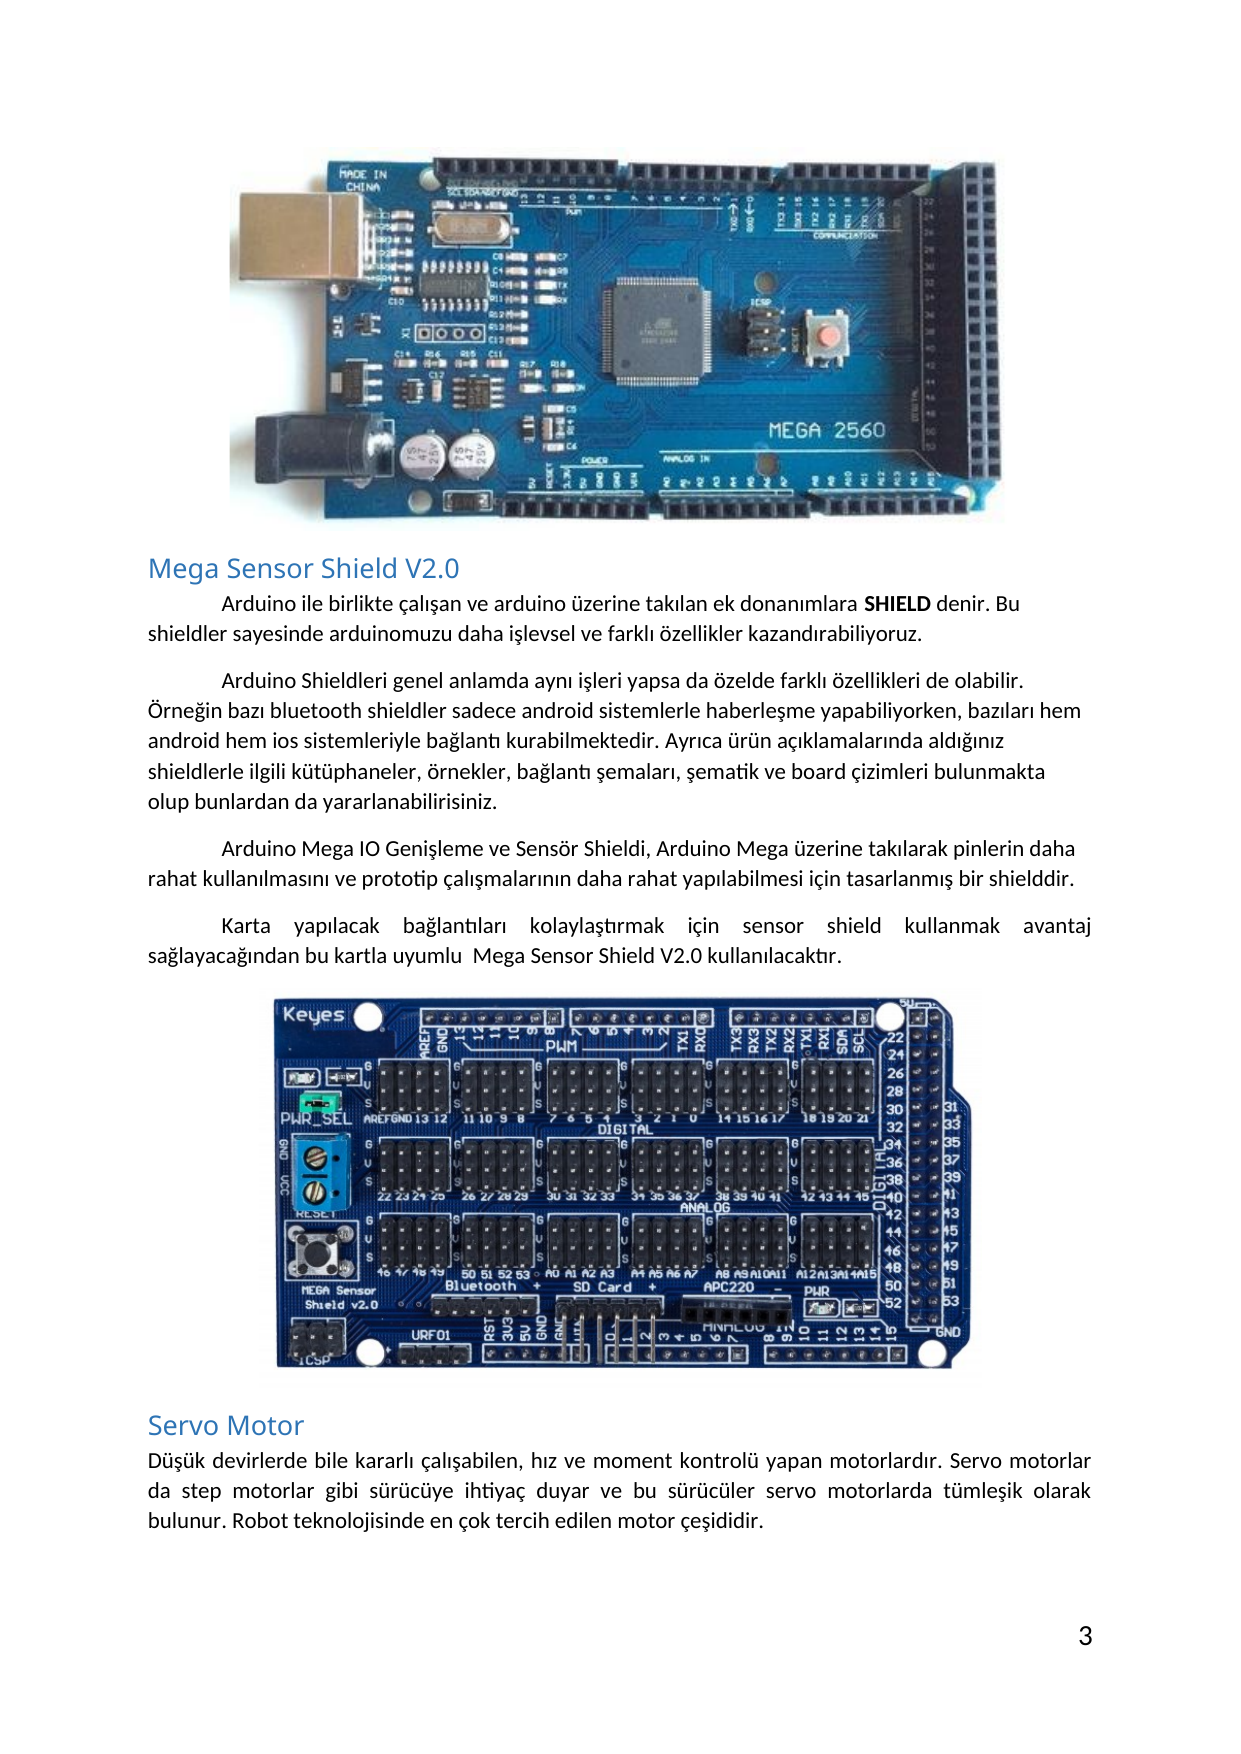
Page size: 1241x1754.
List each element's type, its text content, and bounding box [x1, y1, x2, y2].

picture [229, 147, 1011, 531]
text Arduino Shieldleri genel anlamda aynı işleri yapsa da özelde farklı özellikleri de olabilir. Örneğin bazı bluetooth shieldler sadece android sistemlerle haberleşme yapabiliyorken, bazıları hem android hem ios sistemleriyle bağlantı kurabilmektedir. Ayrıca ürün açıklamalarında aldığınız shieldlerle ilgili kütüphaneler, örnekler, bağlantı şemaları, şematik ve board çizimleri bulunmakta olup bunlardan da yararlanabilirisiniz. [148, 666, 1093, 815]
picture [258, 988, 982, 1388]
subtitle Mega Sensor Shield V2.0 [148, 549, 1093, 586]
text Arduino Mega IO Genişleme ve Sensör Shieldi, Arduino Mega üzerine takılarak pinlerin daha rahat kullanılmasını ve prototip çalışmalarının daha rahat yapılabilmesi için tasarlanmış bir shielddir. [148, 834, 1093, 892]
text Düşük devirlerde bile kararlı çalışabilen, hız ve moment kontrolü yapan motorlardır. Servo motorlar da step motorlar gibi sürücüye ihtiyaç duyar ve bu sürücüler servo motorlarda tümleşik olarak bulunur. Robot teknolojisinde en çok tercih edilen motor çeşididir. [148, 1446, 1093, 1534]
text Karta yapılacak bağlantıları kolaylaştırmak için sensor shield kullanmak avantaj sağlayacağından bu kartla uyumlu Mega Sensor Shield V2.0 kullanılacaktır. [148, 911, 1093, 969]
text Arduino ile birlikte çalışan ve arduino üzerine takılan ek donanımlara SHIELD denir. Bu shieldler sayesinde arduinomuzu daha işlevsel ve farklı özellikler kazandırabiliyoruz. [148, 589, 1093, 647]
subtitle Servo Motor [148, 1406, 1093, 1443]
